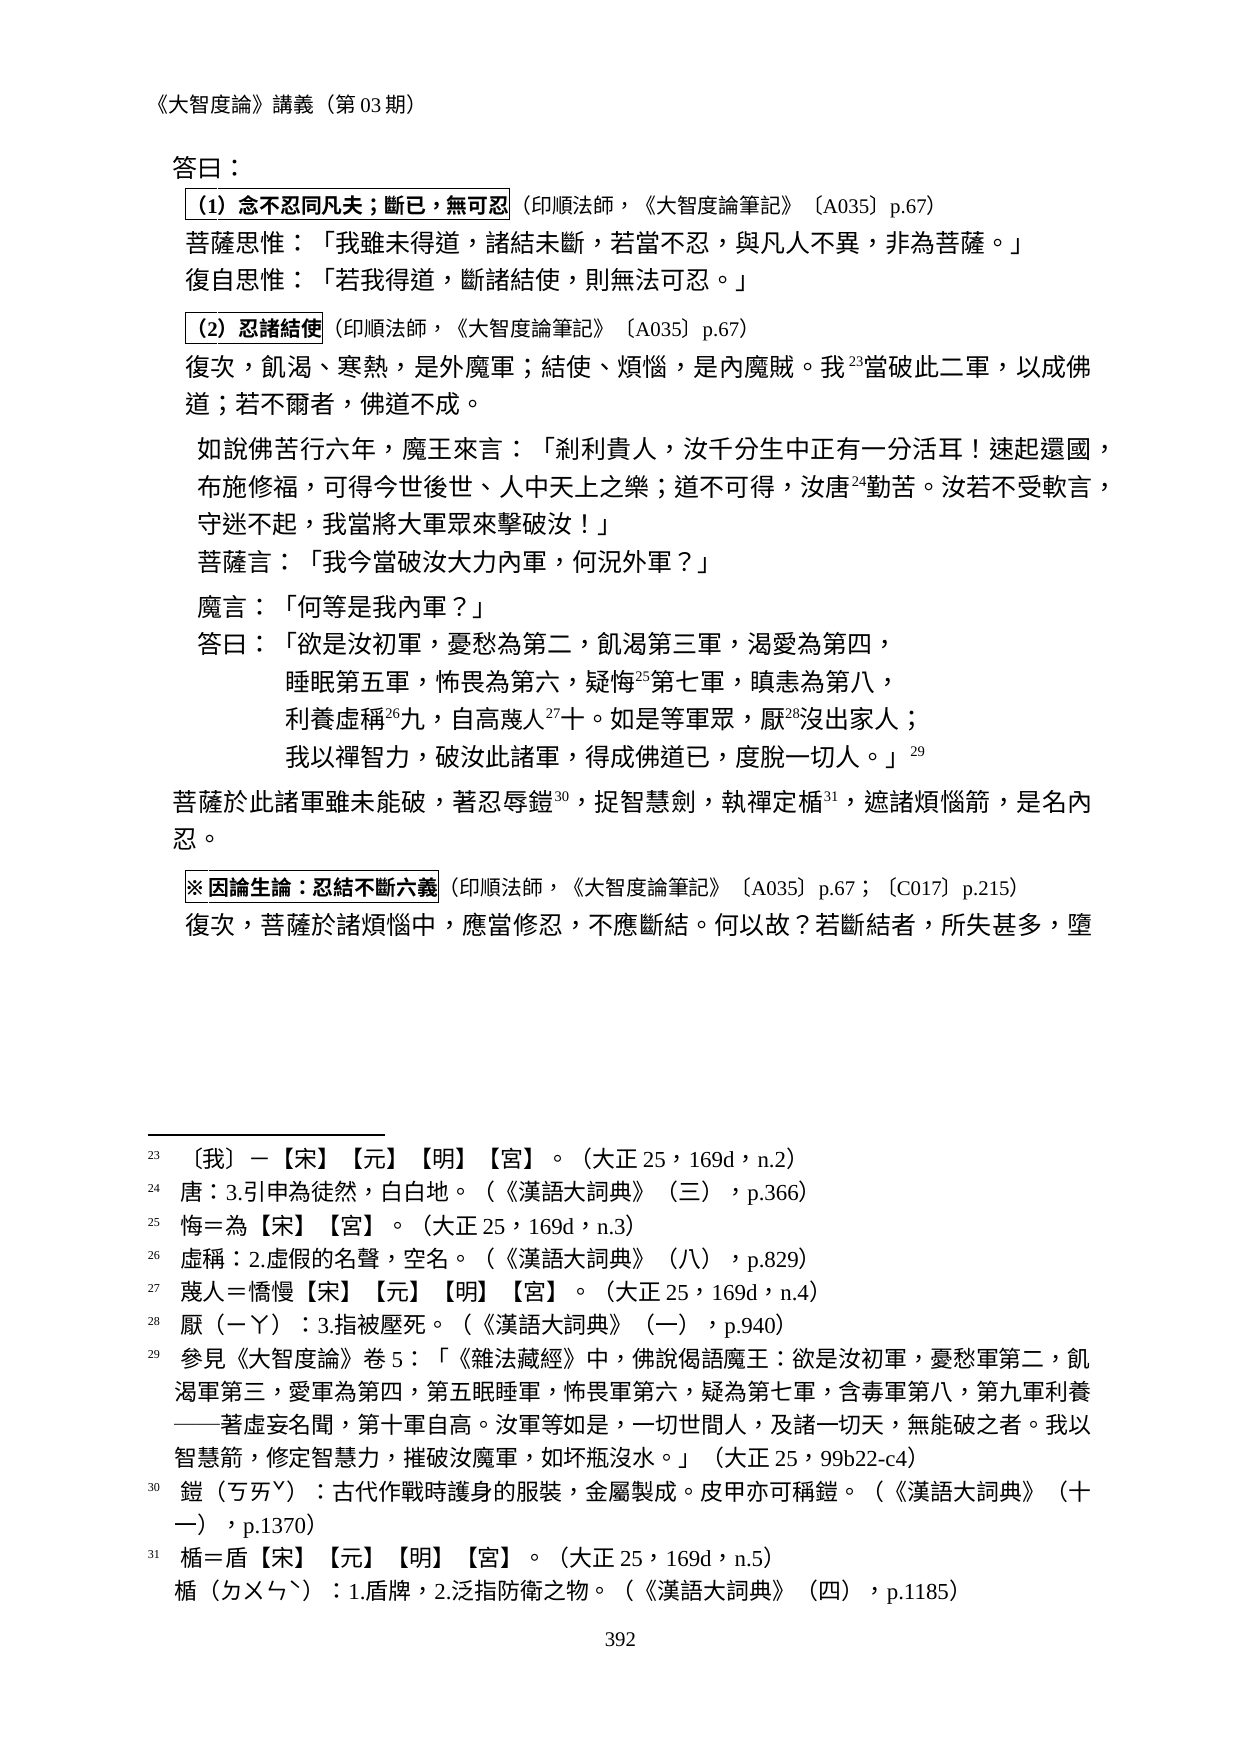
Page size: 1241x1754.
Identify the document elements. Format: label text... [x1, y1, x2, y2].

text 我以禪智力，破汝此諸軍，得成佛道已，度脫一切人。」 [285, 736, 1092, 774]
text 復自思惟：「若我得道，斷諸結使，則無法可忍。」 [185, 260, 1092, 298]
text 如說佛苦行六年，魔王來言：「剎利貴人，汝千分生中正有一分活耳！速起還國，布施修福，可得今世後世、人中天上之樂；道不可得，汝唐勤苦。汝若不受軟言，守迷不起，我當將大軍眾來擊破汝！」 [198, 429, 1092, 541]
text 利養虛稱九，自高蔑人十。如是等軍眾，厭沒出家人； [285, 699, 1092, 736]
text 睡眠第五軍，怖畏為第六，疑悔第七軍，瞋恚為第八， [285, 661, 1092, 699]
text 菩薩言：「我今當破汝大力內軍，何況外軍？」 [198, 541, 1092, 579]
text 答曰：「欲是汝初軍，憂愁為第二，飢渴第三軍，渴愛為第四， [198, 624, 1092, 661]
text 菩薩思惟：「我雖未得道，諸結未斷，若當不忍，與凡人不異，非為菩薩。」 [185, 223, 1092, 260]
text ※ 因論生論：忍結不斷六義（印順法師，《大智度論筆記》〔A035〕p.67；〔C017〕p.215） [185, 868, 1092, 905]
text （1）念不忍同凡夫；斷已，無可忍（印順法師，《大智度論筆記》〔A035〕p.67） [185, 185, 1092, 223]
text 復次，菩薩於諸煩惱中，應當修忍，不應斷結。何以故？若斷結者，所失甚多，墮阿羅漢（169b）道中，與根敗無異。是故遮而不斷，以修忍辱，不隨結使。 [185, 905, 1092, 943]
text 復次，飢渴、寒熱，是外魔軍；結使、煩惱，是內魔賊。我當破此二軍，以成佛道；若不爾者，佛道不成。 [185, 346, 1092, 421]
text 答曰： [173, 148, 1092, 185]
text （2）忍諸結使（印順法師，《大智度論筆記》〔A035〕p.67） [185, 309, 1092, 346]
text 魔言：「何等是我內軍？」 [198, 586, 1092, 624]
text 菩薩於此諸軍雖未能破，著忍辱鎧，捉智慧劍，執禪定楯，遮諸煩惱箭，是名內忍。 [173, 781, 1092, 856]
